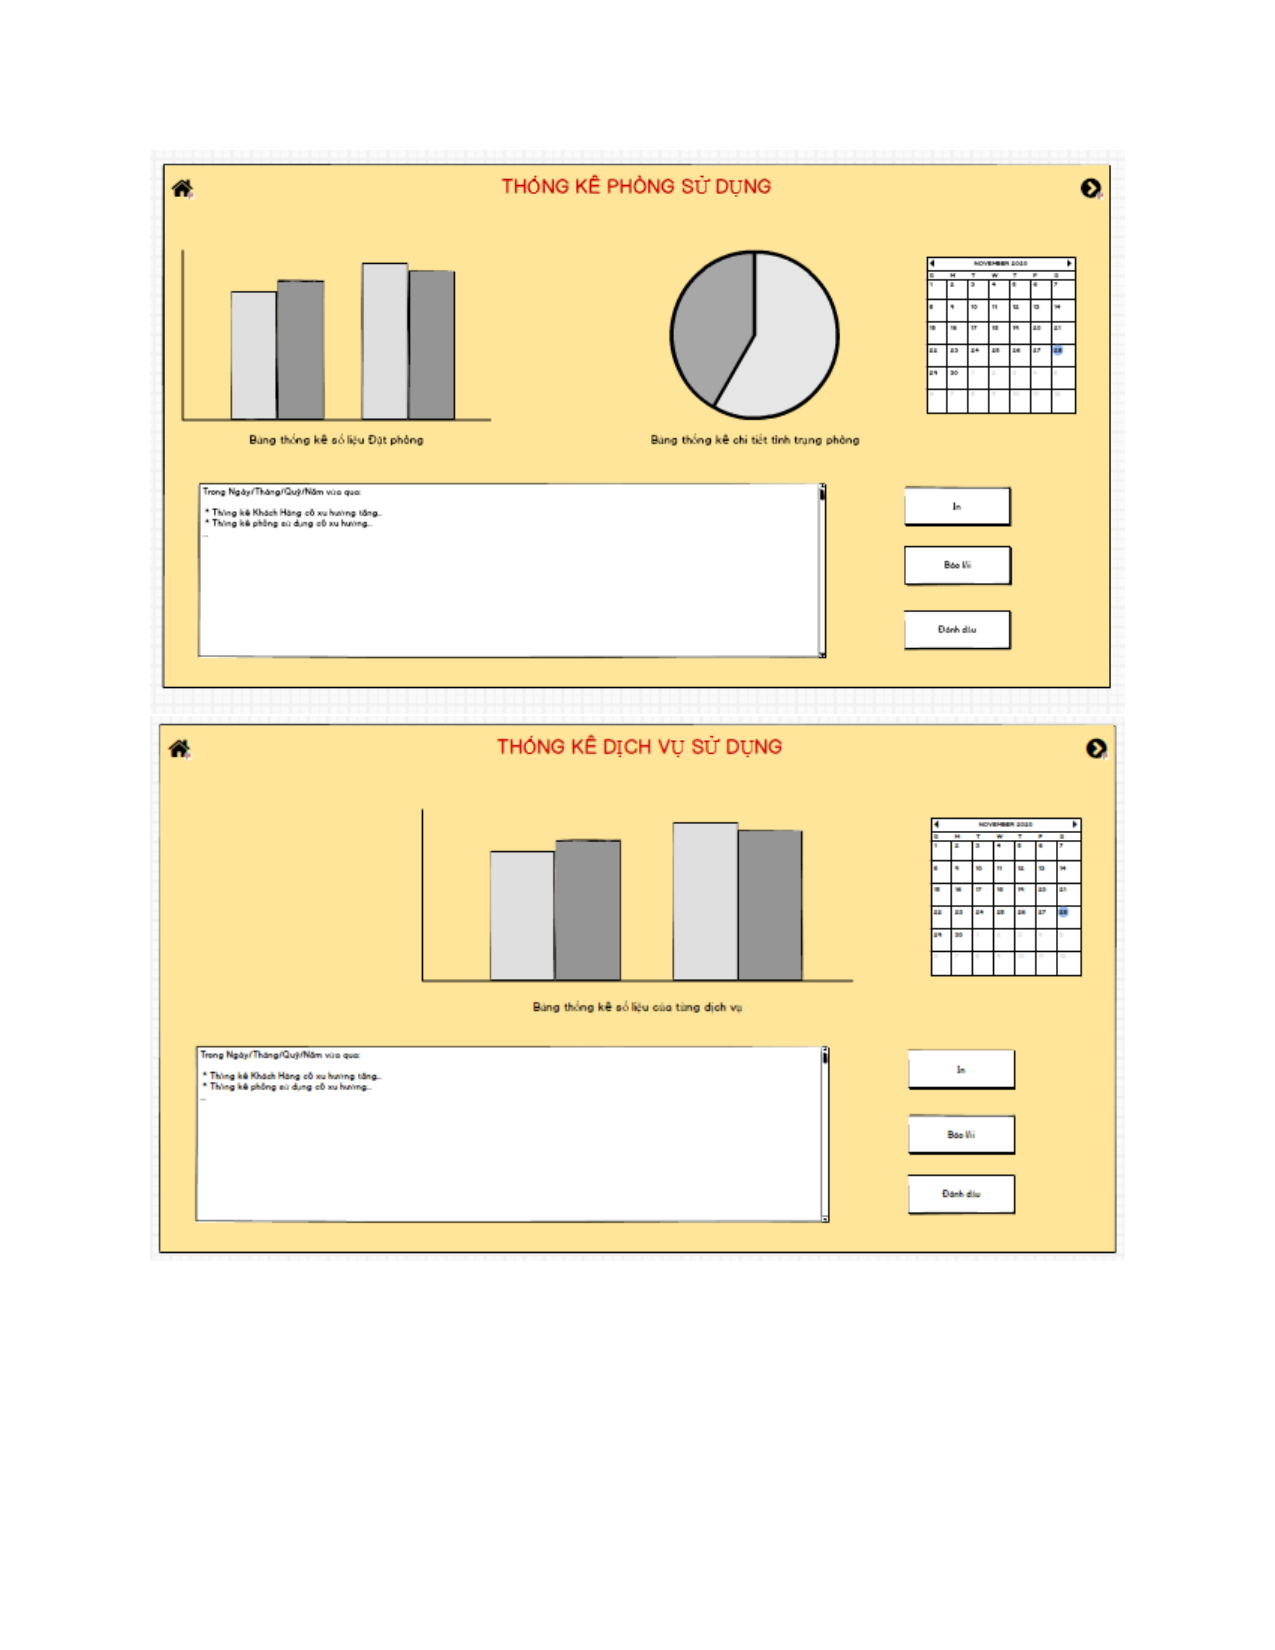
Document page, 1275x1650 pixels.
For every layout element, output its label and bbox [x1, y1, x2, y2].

picture [150, 716, 1125, 1261]
picture [150, 150, 1125, 714]
